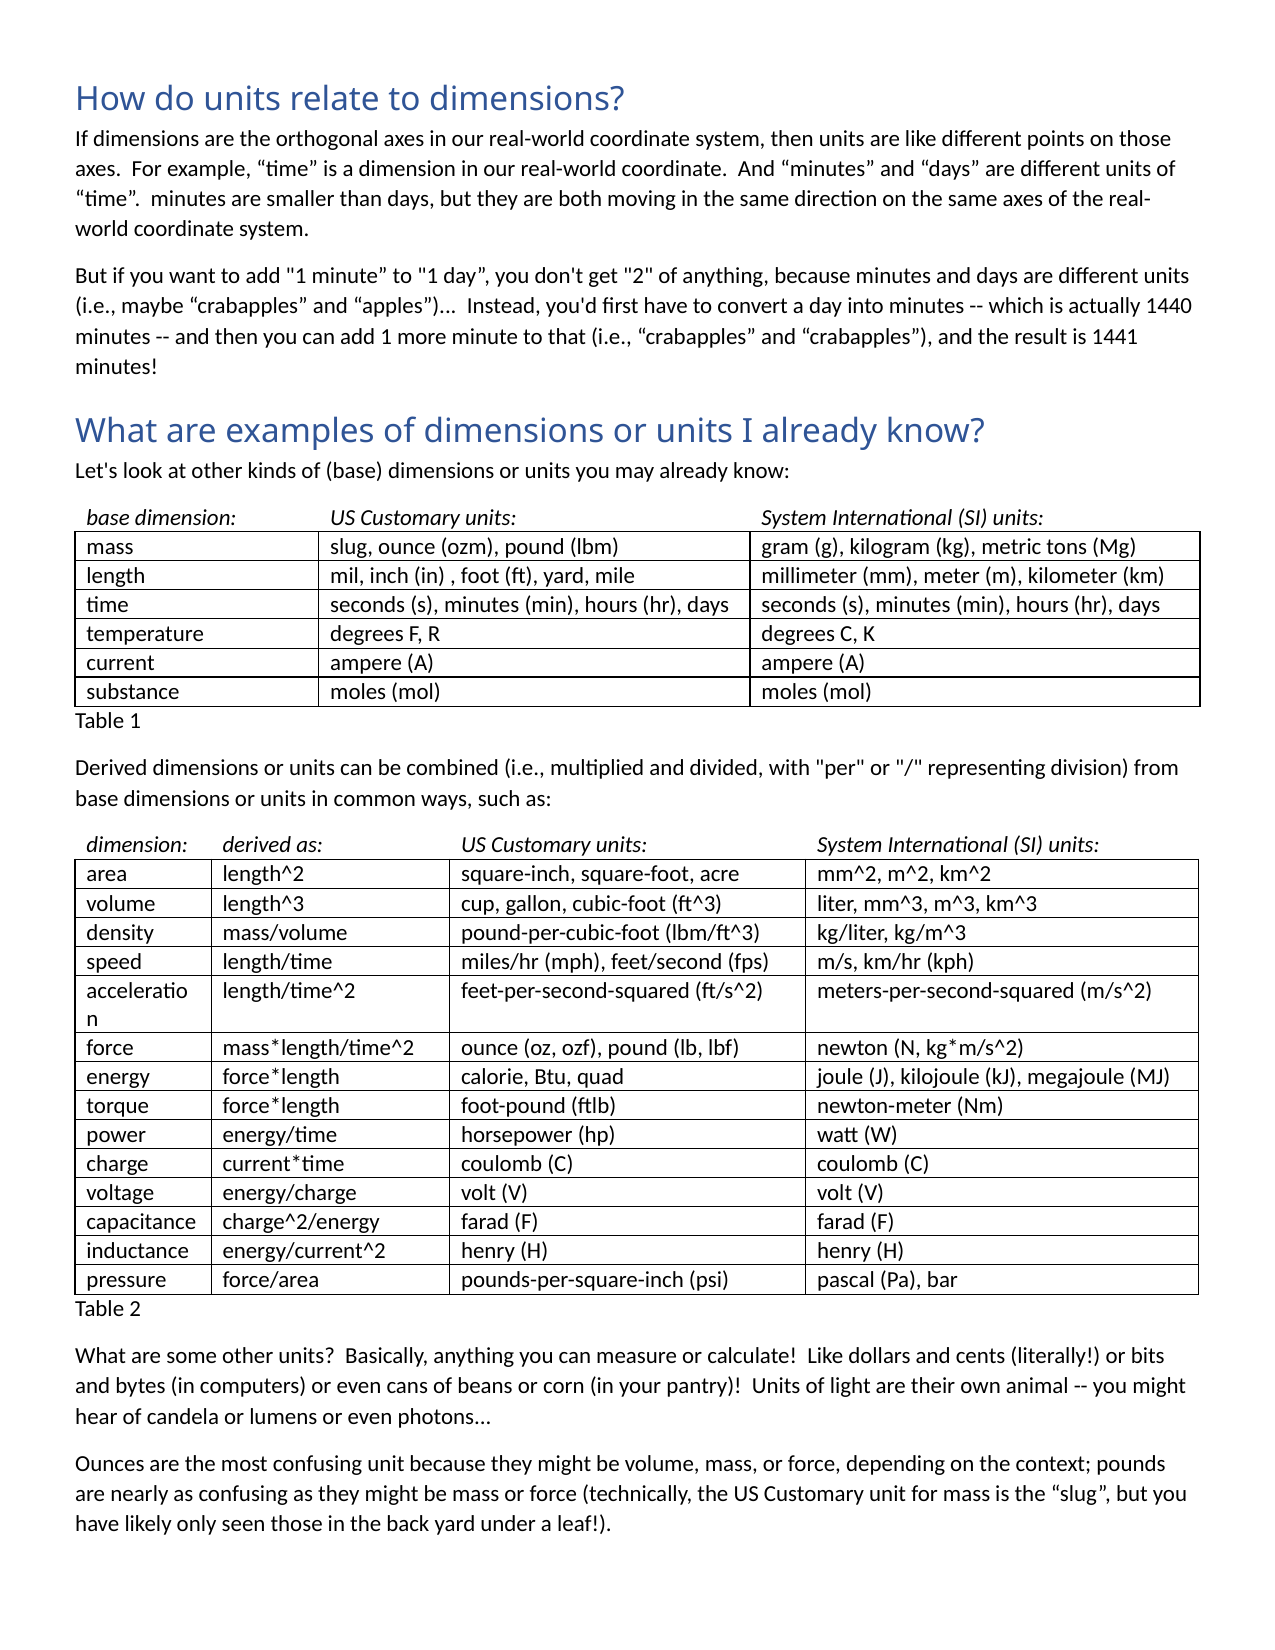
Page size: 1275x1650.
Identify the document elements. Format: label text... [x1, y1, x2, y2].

table_cell length/time [212, 947, 449, 975]
table_cell mass/volume [212, 918, 449, 946]
table_cell length/time^2 [212, 976, 449, 1032]
table_cell force [76, 1033, 211, 1061]
text What are some other units? Basically, anything you can measure or calculate! Like dollars and cents (literally!) or bits and bytes (in computers) or even cans of beans or corn (in your pantry)! Units of light are their own animal -- you might hear of candela or lumens or even photons... [75, 1341, 1200, 1430]
table_cell feet-per-second-squared (ft/s^2) [450, 976, 805, 1032]
table_cell millimeter (mm), meter (m), kilometer (km) [751, 561, 1199, 589]
table_cell henry (H) [806, 1236, 1198, 1264]
table_cell moles (mol) [319, 678, 749, 706]
table_cell power [76, 1120, 211, 1148]
table_cell farad (F) [806, 1207, 1198, 1235]
table_cell torque [76, 1091, 211, 1119]
table_cell pound-per-cubic-foot (lbm/ft^3) [450, 918, 805, 946]
table_cell inductance [76, 1236, 211, 1264]
table_cell area [76, 860, 211, 888]
table_cell speed [76, 947, 211, 975]
text Let's look at other kinds of (base) dimensions or units you may already know: [75, 456, 1200, 484]
table_cell henry (H) [450, 1236, 805, 1264]
table_cell farad (F) [450, 1207, 805, 1235]
table_cell newton-meter (Nm) [806, 1091, 1198, 1119]
table_cell meters-per-second-squared (m/s^2) [806, 976, 1198, 1032]
table_cell volt (V) [450, 1178, 805, 1206]
subtitle How do units relate to dimensions? [75, 75, 1200, 120]
table_cell length^2 [212, 860, 449, 888]
table_header System International (SI) units: [806, 831, 1199, 858]
table_cell miles/hr (mph), feet/second (fps) [450, 947, 805, 975]
table_cell mm^2, m^2, km^2 [806, 860, 1198, 888]
table_cell moles (mol) [751, 678, 1199, 706]
table_cell newton (N, kg*m/s^2) [806, 1033, 1198, 1061]
text But if you want to add "1 minute” to "1 day”, you don't get "2" of anything, because minutes and days are different units (i.e., maybe “crabapples” and “apples”)... Instead, you'd first have to convert a day into minutes -- which is actually 1440 minutes -- and then you can add 1 more minute to that (i.e., “crabapples” and “crabapples”), and the result is 1441 minutes! [75, 261, 1200, 380]
table_cell pressure [76, 1265, 211, 1293]
table_header US Customary units: [319, 503, 750, 531]
table_cell liter, mm^3, m^3, km^3 [806, 889, 1198, 917]
table_cell temperature [76, 619, 318, 647]
table_cell acceleration [76, 976, 211, 1032]
table_cell gram (g), kilogram (kg), metric tons (Mg) [751, 532, 1199, 560]
table_cell joule (J), kilojoule (kJ), megajoule (MJ) [806, 1062, 1198, 1090]
table_header dimension: [75, 831, 211, 858]
table_cell voltage [76, 1178, 211, 1206]
table_cell horsepower (hp) [450, 1120, 805, 1148]
table_cell substance [76, 678, 318, 706]
table_cell square-inch, square-foot, acre [450, 860, 805, 888]
table_cell coulomb (C) [806, 1149, 1198, 1177]
table_cell watt (W) [806, 1120, 1198, 1148]
table_cell cup, gallon, cubic-foot (ft^3) [450, 889, 805, 917]
text Table 1 [75, 707, 1200, 734]
table_cell current*time [212, 1149, 449, 1177]
table_cell m/s, km/hr (kph) [806, 947, 1198, 975]
table_cell density [76, 918, 211, 946]
table_cell degrees C, K [751, 619, 1199, 647]
table_cell volt (V) [806, 1178, 1198, 1206]
table_cell force/area [212, 1265, 449, 1293]
text Ounces are the most confusing unit because they might be volume, mass, or force, depending on the context; pounds are nearly as confusing as they might be mass or force (technically, the US Customary unit for mass is the “slug”, but you have likely only seen those in the back yard under a leaf!). [75, 1449, 1200, 1537]
table_cell ampere (A) [751, 649, 1199, 676]
text If dimensions are the orthogonal axes in our real-world coordinate system, then units are like different points on those axes. For example, “time” is a dimension in our real-world coordinate. And “minutes” and “days” are different units of “time”. minutes are smaller than days, but they are both moving in the same direction on the same axes of the real-world coordinate system. [75, 124, 1200, 243]
table_cell ounce (oz, ozf), pound (lb, lbf) [450, 1033, 805, 1061]
table_cell charge [76, 1149, 211, 1177]
table_cell time [76, 590, 318, 618]
table_cell foot-pound (ftlb) [450, 1091, 805, 1119]
table_cell coulomb (C) [450, 1149, 805, 1177]
table_cell energy/current^2 [212, 1236, 449, 1264]
table_cell energy/charge [212, 1178, 449, 1206]
table_cell mass*length/time^2 [212, 1033, 449, 1061]
subtitle What are examples of dimensions or units I already know? [75, 407, 1200, 453]
table_header US Customary units: [450, 831, 806, 858]
table_cell seconds (s), minutes (min), hours (hr), days [751, 590, 1199, 618]
text Table 2 [75, 1294, 1200, 1322]
table_cell force*length [212, 1062, 449, 1090]
table_cell length^3 [212, 889, 449, 917]
table_cell slug, ounce (ozm), pound (lbm) [319, 532, 749, 560]
table_cell pounds-per-square-inch (psi) [450, 1265, 805, 1293]
table_cell energy/time [212, 1120, 449, 1148]
table_cell force*length [212, 1091, 449, 1119]
table_cell seconds (s), minutes (min), hours (hr), days [319, 590, 749, 618]
table_cell ampere (A) [319, 649, 749, 676]
table_cell calorie, Btu, quad [450, 1062, 805, 1090]
table_cell current [76, 649, 318, 676]
table_cell mass [76, 532, 318, 560]
table_cell mil, inch (in) , foot (ft), yard, mile [319, 561, 749, 589]
table_cell volume [76, 889, 211, 917]
table_cell capacitance [76, 1207, 211, 1235]
table_cell energy [76, 1062, 211, 1090]
table_cell charge^2/energy [212, 1207, 449, 1235]
table_cell pascal (Pa), bar [806, 1265, 1198, 1293]
table_cell degrees F, R [319, 619, 749, 647]
table_header base dimension: [75, 503, 319, 531]
table_header System International (SI) units: [750, 503, 1200, 531]
text Derived dimensions or units can be combined (i.e., multiplied and divided, with "per" or "/" representing division) from base dimensions or units in common ways, such as: [75, 753, 1200, 812]
table_cell kg/liter, kg/m^3 [806, 918, 1198, 946]
table_header derived as: [211, 831, 449, 858]
table_cell length [76, 561, 318, 589]
